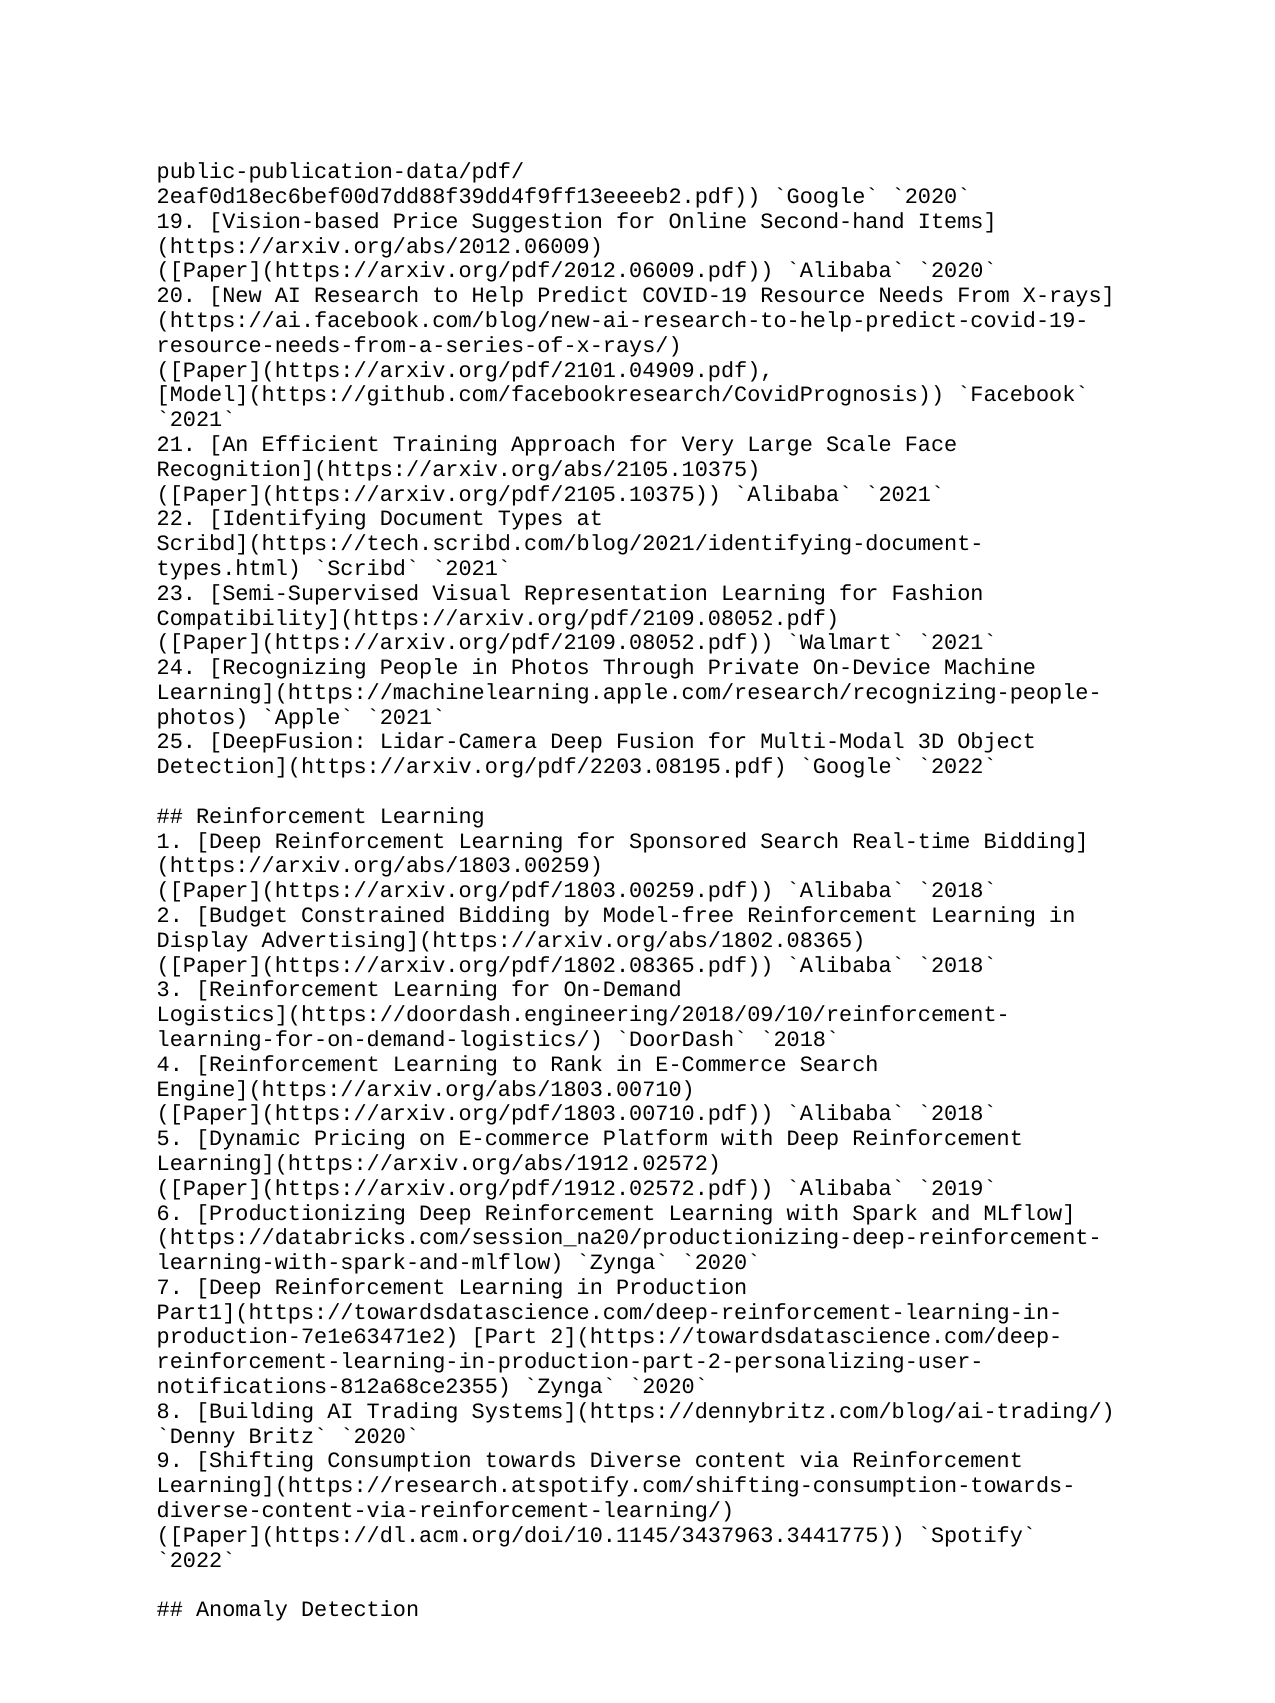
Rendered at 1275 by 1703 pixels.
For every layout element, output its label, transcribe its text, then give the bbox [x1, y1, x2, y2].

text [156, 160, 1118, 210]
text 8. [Building AI Trading Systems](https://dennybritz.com/blog/ai-trading/) `Denny Britz` `2020` [156, 1400, 1118, 1449]
text 24. [Recognizing People in Photos Through Private On-Device Machine Learning](https://machinelearning.apple.com/research/recognizing-people-photos) `Apple` `2021` [156, 656, 1118, 731]
text 7. [Deep Reinforcement Learning in Production Part1](https://towardsdatascience.com/deep-reinforcement-learning-in-production-7e1e63471e2) [Part 2](https://towardsdatascience.com/deep-reinforcement-learning-in-production-part-2-personalizing-user-notifications-812a68ce2355) `Zynga` `2020` [156, 1276, 1118, 1400]
text 1. [Deep Reinforcement Learning for Sponsored Search Real-time Bidding](https://arxiv.org/abs/1803.00259) ([Paper](https://arxiv.org/pdf/1803.00259.pdf)) `Alibaba` `2018` [156, 830, 1118, 904]
text ## Anomaly Detection [156, 1598, 1118, 1623]
text 5. [Dynamic Pricing on E-commerce Platform with Deep Reinforcement Learning](https://arxiv.org/abs/1912.02572) ([Paper](https://arxiv.org/pdf/1912.02572.pdf)) `Alibaba` `2019` [156, 1127, 1118, 1202]
text ## Reinforcement Learning [156, 805, 1118, 830]
text 4. [Reinforcement Learning to Rank in E-Commerce Search Engine](https://arxiv.org/abs/1803.00710) ([Paper](https://arxiv.org/pdf/1803.00710.pdf)) `Alibaba` `2018` [156, 1053, 1118, 1127]
text 19. [Vision-based Price Suggestion for Online Second-hand Items](https://arxiv.org/abs/2012.06009) ([Paper](https://arxiv.org/pdf/2012.06009.pdf)) `Alibaba` `2020` [156, 210, 1118, 284]
text 22. [Identifying Document Types at Scribd](https://tech.scribd.com/blog/2021/identifying-document-types.html) `Scribd` `2021` [156, 507, 1118, 582]
text 23. [Semi-Supervised Visual Representation Learning for Fashion Compatibility](https://arxiv.org/pdf/2109.08052.pdf) ([Paper](https://arxiv.org/pdf/2109.08052.pdf)) `Walmart` `2021` [156, 582, 1118, 656]
text 25. [DeepFusion: Lidar-Camera Deep Fusion for Multi-Modal 3D Object Detection](https://arxiv.org/pdf/2203.08195.pdf) `Google` `2022` [156, 731, 1118, 780]
text 9. [Shifting Consumption towards Diverse content via Reinforcement Learning](https://research.atspotify.com/shifting-consumption-towards-diverse-content-via-reinforcement-learning/) ([Paper](https://dl.acm.org/doi/10.1145/3437963.3441775)) `Spotify` `2022` [156, 1449, 1118, 1573]
text 6. [Productionizing Deep Reinforcement Learning with Spark and MLflow](https://databricks.com/session_na20/productionizing-deep-reinforcement-learning-with-spark-and-mlflow) `Zynga` `2020` [156, 1202, 1118, 1276]
text 21. [An Efficient Training Approach for Very Large Scale Face Recognition](https://arxiv.org/abs/2105.10375) ([Paper](https://arxiv.org/pdf/2105.10375)) `Alibaba` `2021` [156, 433, 1118, 507]
text 3. [Reinforcement Learning for On-Demand Logistics](https://doordash.engineering/2018/09/10/reinforcement-learning-for-on-demand-logistics/) `DoorDash` `2018` [156, 978, 1118, 1053]
text 2. [Budget Constrained Bidding by Model-free Reinforcement Learning in Display Advertising](https://arxiv.org/abs/1802.08365) ([Paper](https://arxiv.org/pdf/1802.08365.pdf)) `Alibaba` `2018` [156, 904, 1118, 978]
text 20. [New AI Research to Help Predict COVID-19 Resource Needs From X-rays](https://ai.facebook.com/blog/new-ai-research-to-help-predict-covid-19-resource-needs-from-a-series-of-x-rays/) ([Paper](https://arxiv.org/pdf/2101.04909.pdf), [Model](https://github.com/facebookresearch/CovidPrognosis)) `Facebook` `2021` [156, 284, 1118, 433]
